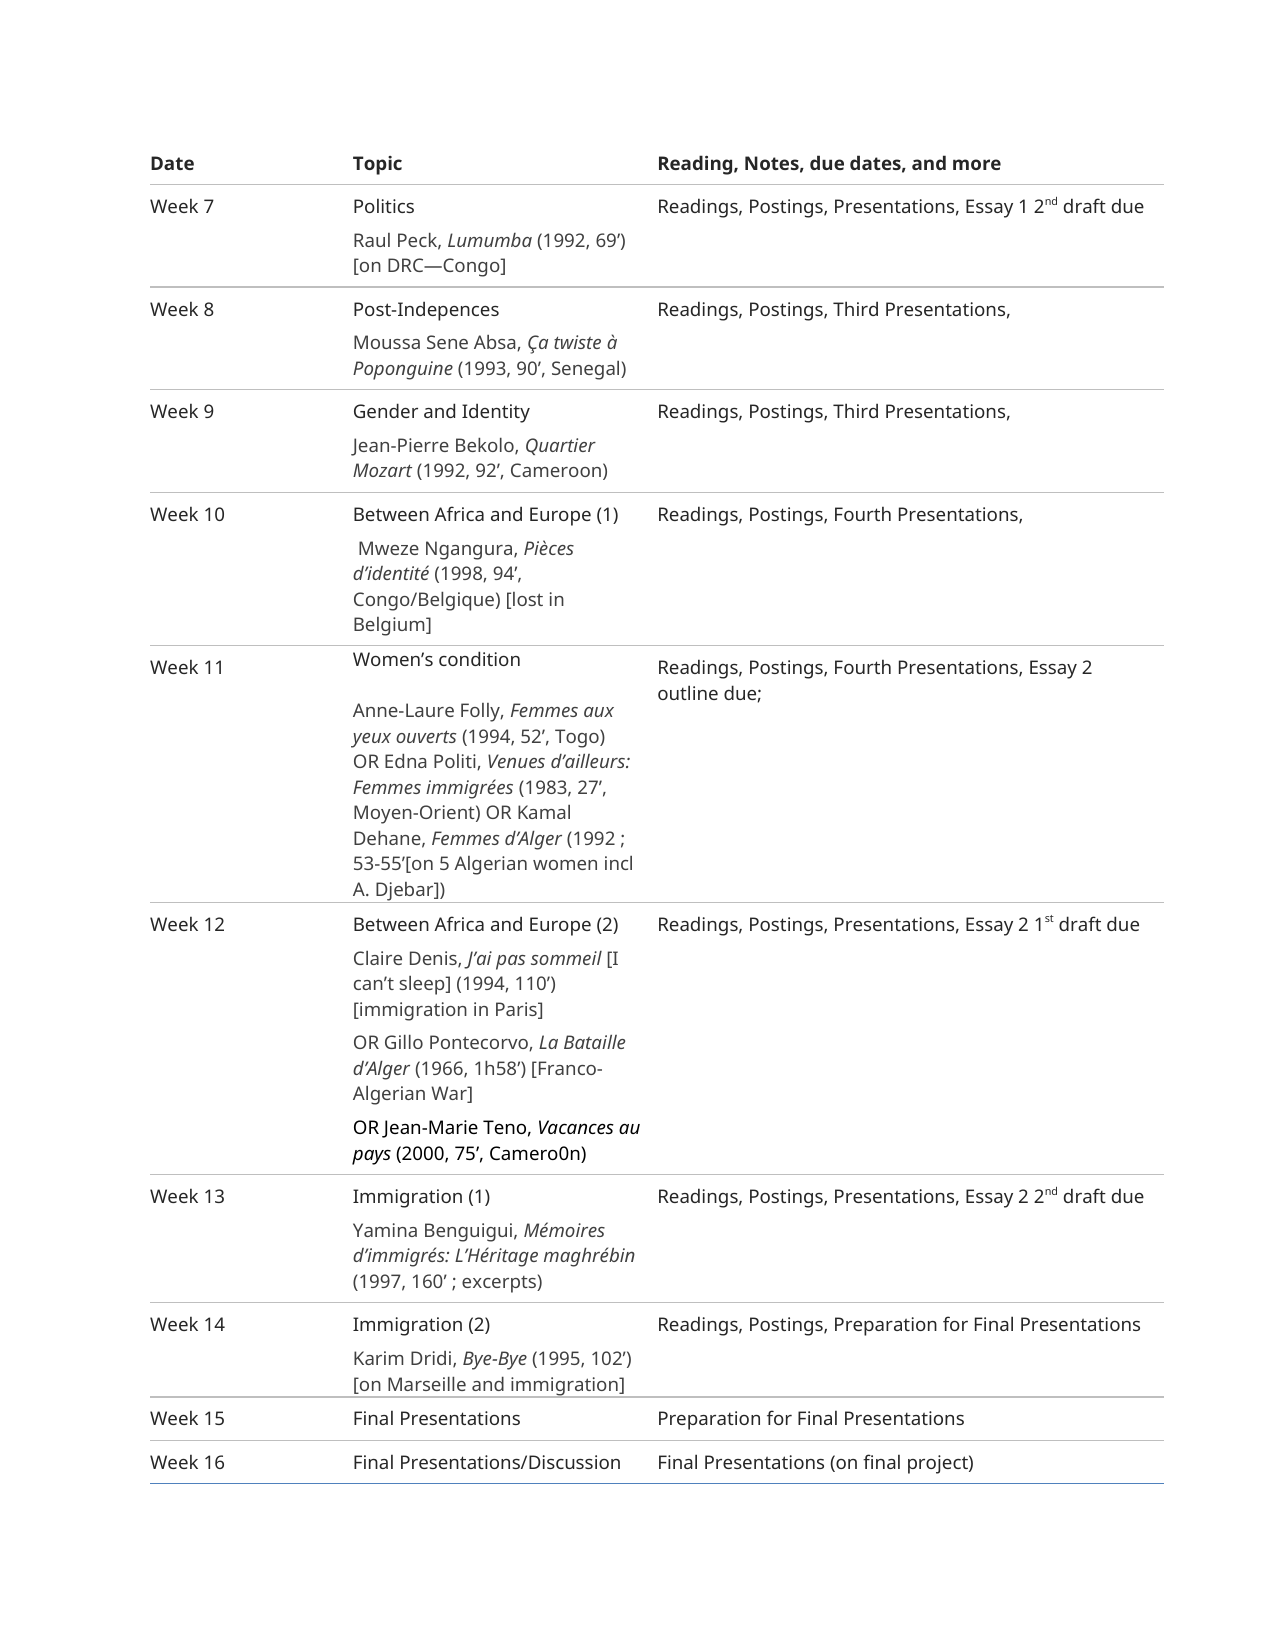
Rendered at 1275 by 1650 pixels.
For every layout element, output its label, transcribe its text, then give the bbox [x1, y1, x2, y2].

table_cell Politics Raul Peck, Lumumba (1992, 69’) [on DRC—Congo] [353, 185, 657, 286]
table_cell Week 9 [150, 390, 353, 492]
table_cell Week 12 [150, 903, 353, 1174]
table_cell Between Africa and Europe (2) Claire Denis, J’ai pas sommeil [I can’t sleep] (1994, 110’) [immigration in Paris] OR Gillo Pontecorvo, La Bataille d’Alger (1966, 1h58’) [Franco-Algerian War] OR Jean-Marie Teno, Vacances au pays (2000, 75’, Camero0n) [353, 903, 657, 1174]
table_cell Readings, Postings, Fourth Presentations, [657, 493, 1164, 645]
table_cell Post-Indepences Moussa Sene Absa, Ça twiste à Poponguine (1993, 90’, Senegal) [353, 288, 657, 389]
table_cell Week 11 [150, 646, 353, 902]
table_cell Readings, Postings, Third Presentations, [657, 390, 1164, 492]
table_cell Readings, Postings, Fourth Presentations, Essay 2 outline due; [657, 646, 1164, 902]
table_cell Week 7 [150, 185, 353, 286]
table_cell Final Presentations/Discussion [353, 1441, 657, 1483]
table_header Reading, Notes, due dates, and more [657, 150, 1164, 184]
table_cell Immigration (2) Karim Dridi, Bye-Bye (1995, 102’) [on Marseille and immigration] [353, 1303, 657, 1396]
table_cell Women’s condition Anne-Laure Folly, Femmes aux yeux ouverts (1994, 52’, Togo) OR Edna Politi, Venues d’ailleurs: Femmes immigrées (1983, 27’, Moyen-Orient) OR Kamal Dehane, Femmes d’Alger (1992 ; 53-55’[on 5 Algerian women incl A. Djebar]) [353, 646, 657, 902]
table_cell Week 14 [150, 1303, 353, 1396]
table_cell Week 13 [150, 1175, 353, 1302]
table_cell Gender and Identity Jean-Pierre Bekolo, Quartier Mozart (1992, 92’, Cameroon) [353, 390, 657, 492]
table_cell Readings, Postings, Preparation for Final Presentations [657, 1303, 1164, 1396]
table_cell Week 10 [150, 493, 353, 645]
table_cell Week 16 [150, 1441, 353, 1483]
table_header Topic [353, 150, 657, 184]
table_header Date [150, 150, 353, 184]
table_cell Between Africa and Europe (1) Mweze Ngangura, Pièces d’identité (1998, 94’, Congo/Belgique) [lost in Belgium] [353, 493, 657, 645]
table_cell Week 8 [150, 288, 353, 389]
table_cell Immigration (1) Yamina Benguigui, Mémoires d’immigrés: L’Héritage maghrébin (1997, 160’ ; excerpts) [353, 1175, 657, 1302]
table_cell Final Presentations [353, 1398, 657, 1439]
table_cell Readings, Postings, Presentations, Essay 1 2nd draft due [657, 185, 1164, 286]
table_cell Preparation for Final Presentations [657, 1398, 1164, 1439]
table_cell Readings, Postings, Presentations, Essay 2 2nd draft due [657, 1175, 1164, 1302]
table_cell Readings, Postings, Presentations, Essay 2 1st draft due [657, 903, 1164, 1174]
table_cell Week 15 [150, 1398, 353, 1439]
table_cell Final Presentations (on final project) [657, 1441, 1164, 1483]
table_cell Readings, Postings, Third Presentations, [657, 288, 1164, 389]
